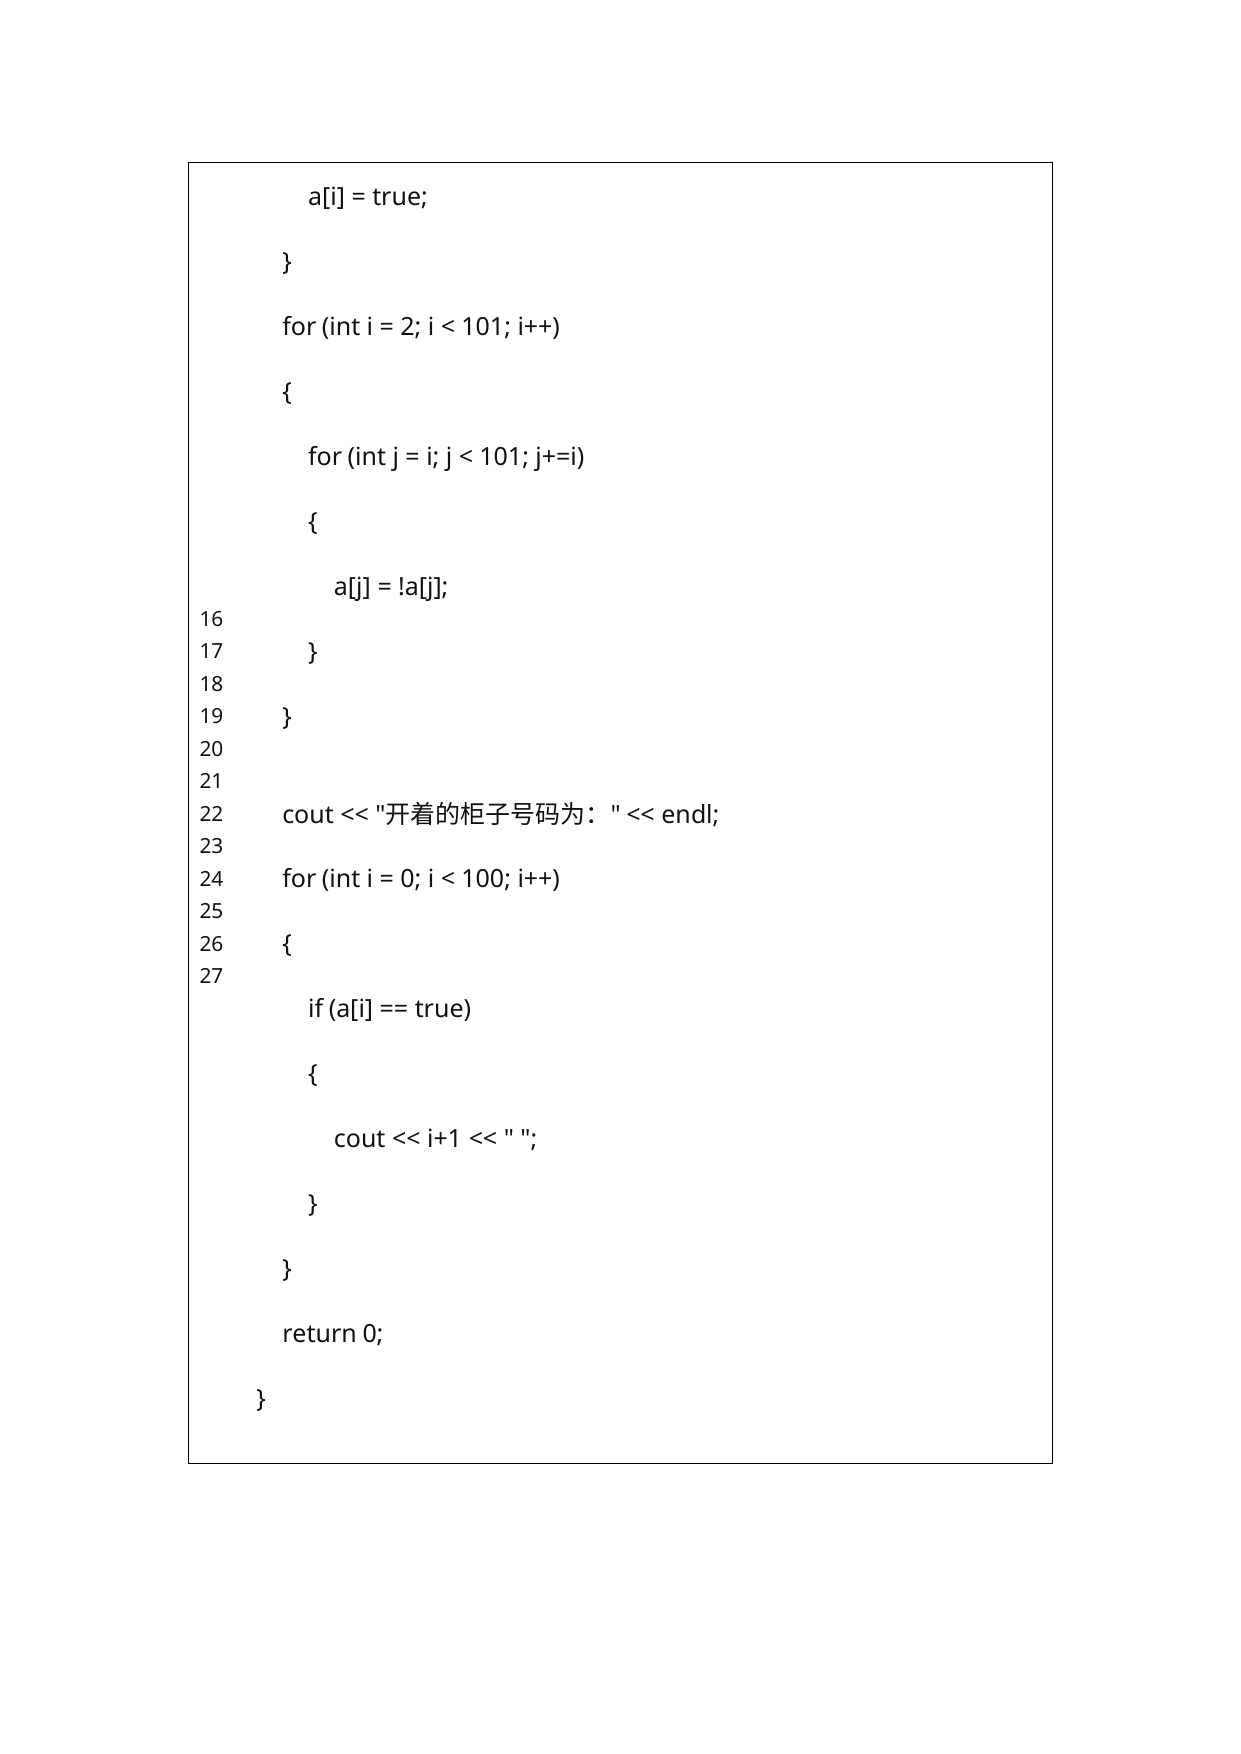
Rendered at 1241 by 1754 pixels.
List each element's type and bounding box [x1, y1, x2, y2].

table_header [189, 163, 1052, 1463]
